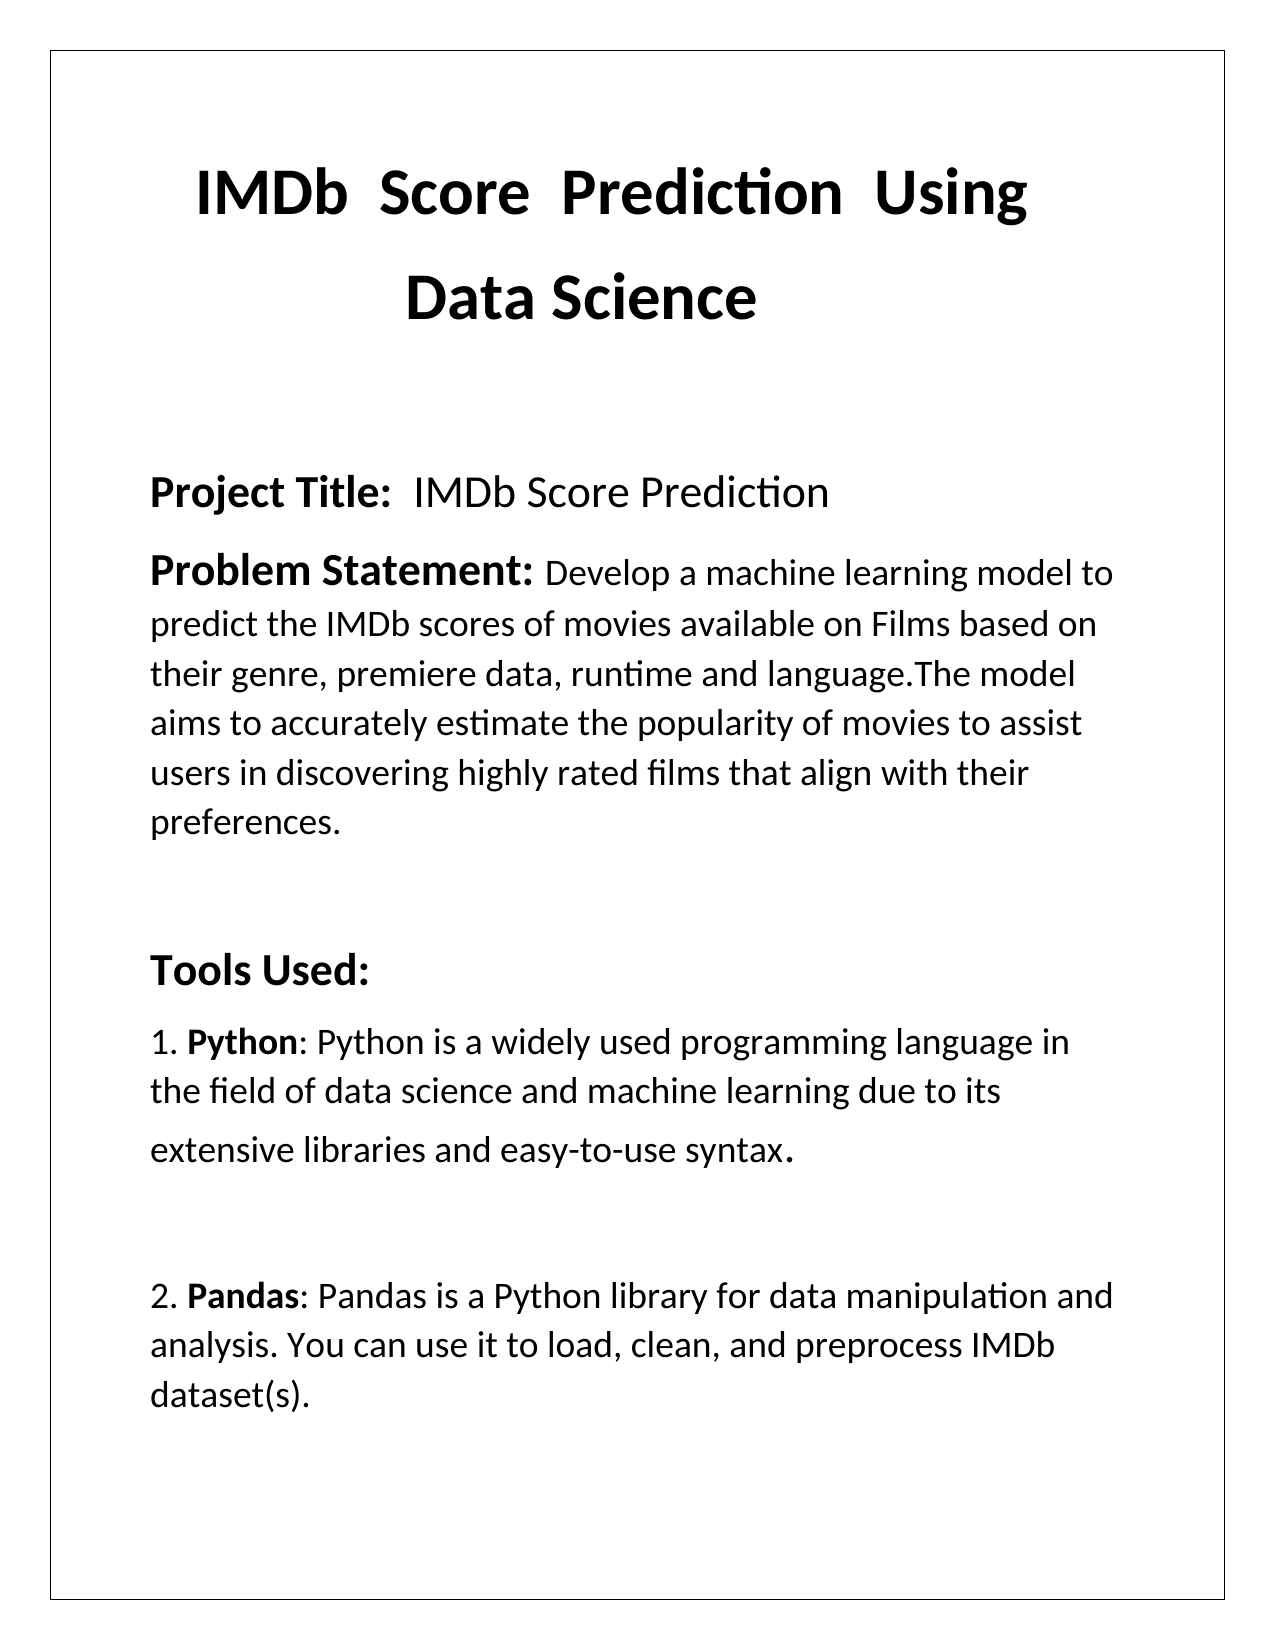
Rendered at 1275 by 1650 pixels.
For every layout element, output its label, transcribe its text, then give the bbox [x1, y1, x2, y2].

text Project Title: IMDb Score Prediction [150, 463, 1125, 519]
text Tools Used: [150, 941, 1125, 997]
text IMDb Score Prediction Using [150, 150, 1125, 231]
text 2. Pandas: Pandas is a Python library for data manipulation and analysis. You can use it to load, clean, and preprocess IMDb dataset(s). [150, 1272, 1125, 1416]
text Data Science [150, 254, 1125, 336]
text Problem Statement: Develop a machine learning model to predict the IMDb scores of movies available on Films based on their genre, premiere data, runtime and language.The model aims to accurately estimate the popularity of movies to assist users in discovering highly rated films that align with their preferences. [150, 540, 1125, 844]
text 1. Python: Python is a widely used programming language in the field of data science and machine learning due to its extensive libraries and easy-to-use syntax. [150, 1018, 1125, 1174]
